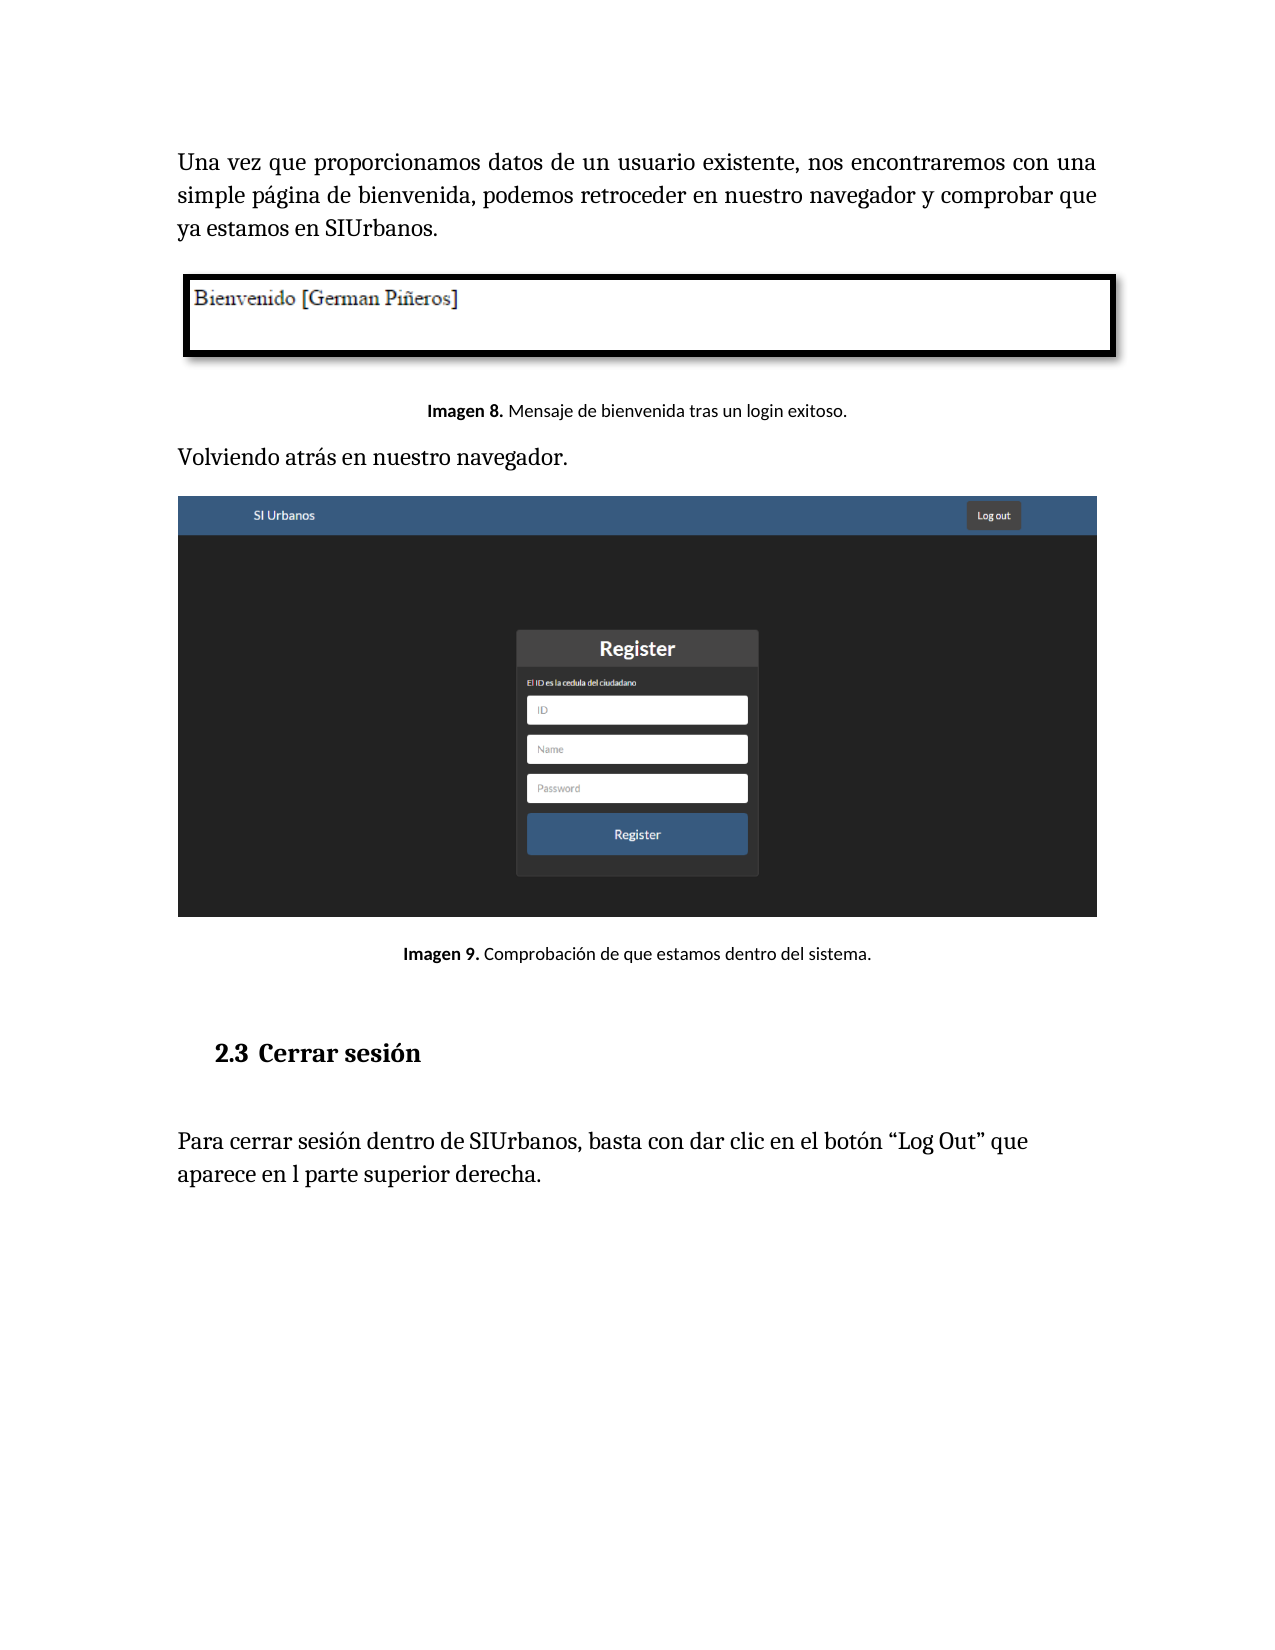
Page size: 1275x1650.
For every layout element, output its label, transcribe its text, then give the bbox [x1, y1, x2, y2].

text Volviendo atrás en nuestro navegador. [177, 443, 1098, 471]
picture [190, 280, 1110, 350]
subtitle Cerrar sesión [215, 1038, 1098, 1070]
text Imagen 8. Mensaje de bienvenida tras un login exitoso. [177, 399, 1098, 422]
picture [178, 496, 1097, 917]
text Para cerrar sesión dentro de SIUrbanos, basta con dar clic en el botón “Log Out” que aparece en l parte superior derecha. [177, 1127, 1098, 1189]
text Una vez que proporcionamos datos de un usuario existente, nos encontraremos con una simple página de bienvenida, podemos retroceder en nuestro navegador y comprobar que ya estamos en SIUrbanos. [177, 148, 1098, 242]
text Imagen 9. Comprobación de que estamos dentro del sistema. [177, 942, 1098, 965]
